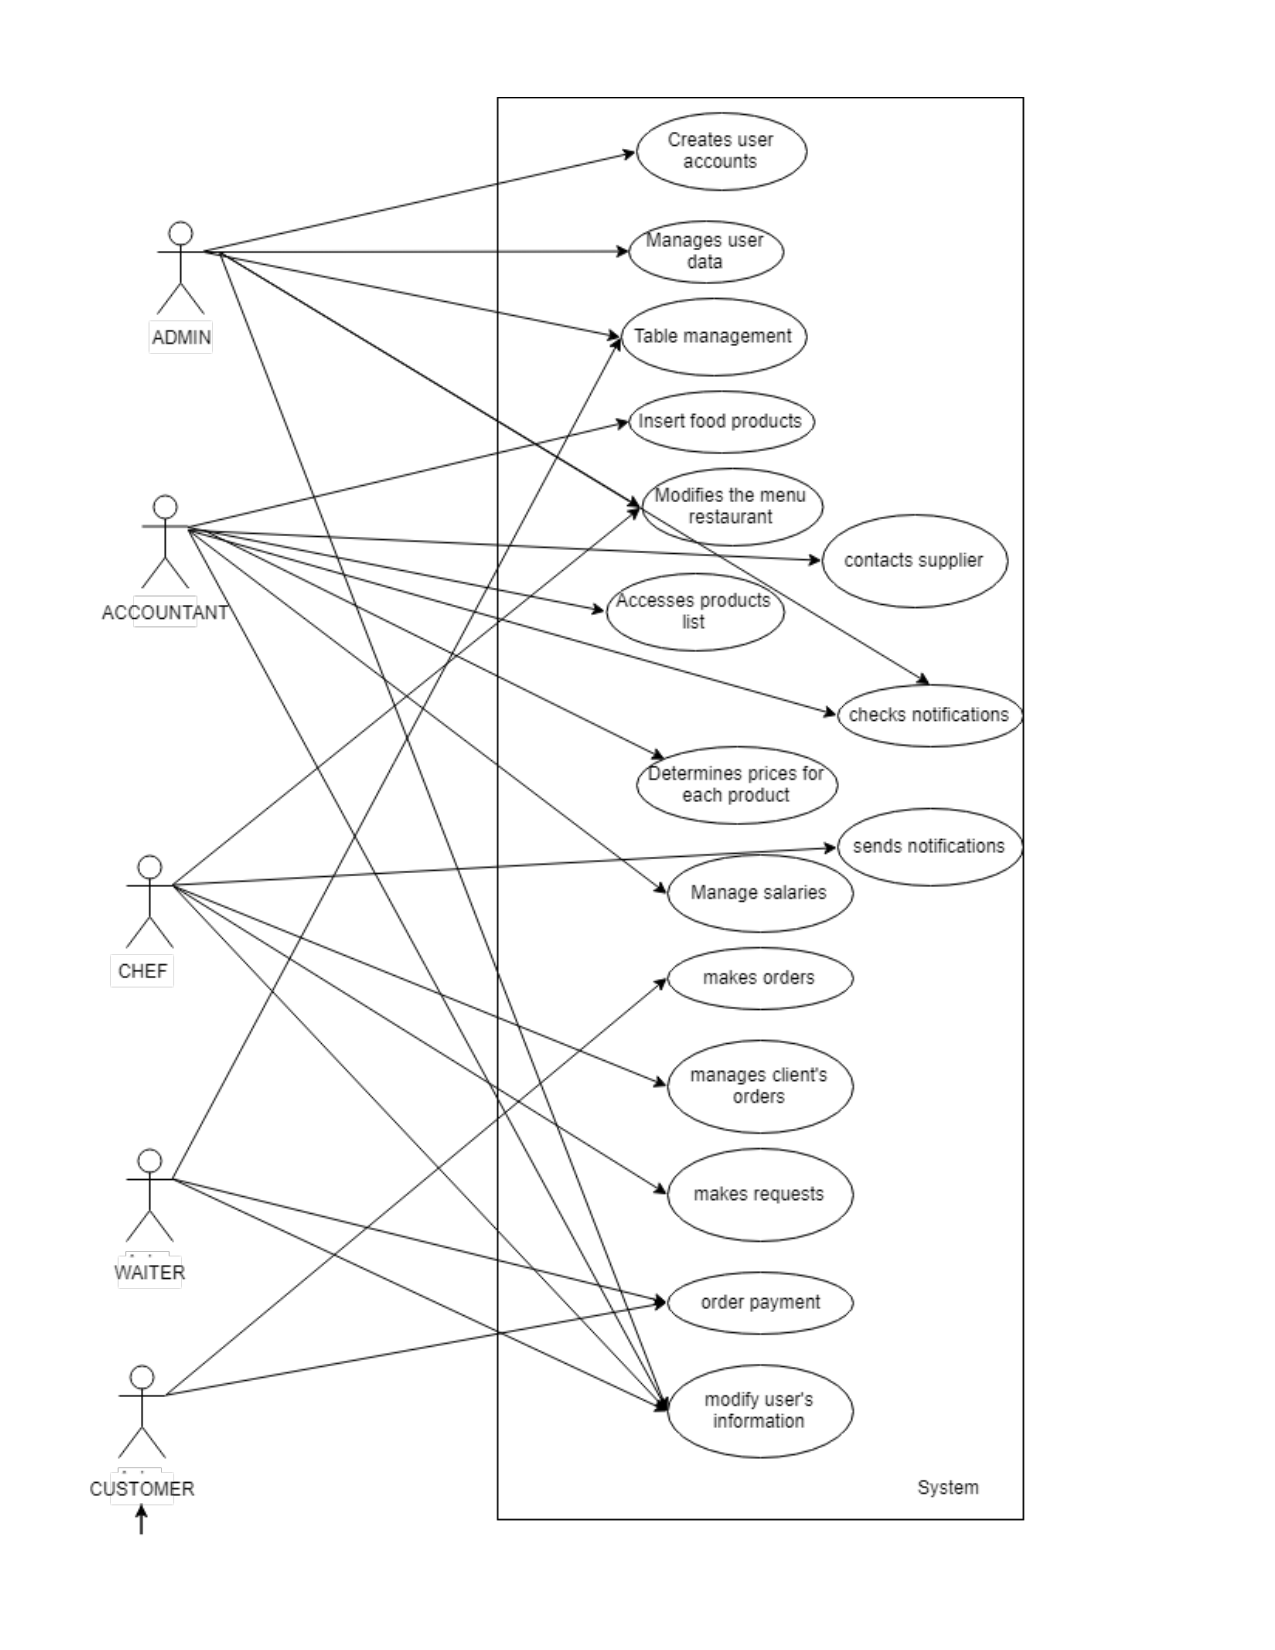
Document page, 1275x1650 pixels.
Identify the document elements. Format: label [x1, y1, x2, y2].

picture [89, 97, 1026, 1550]
